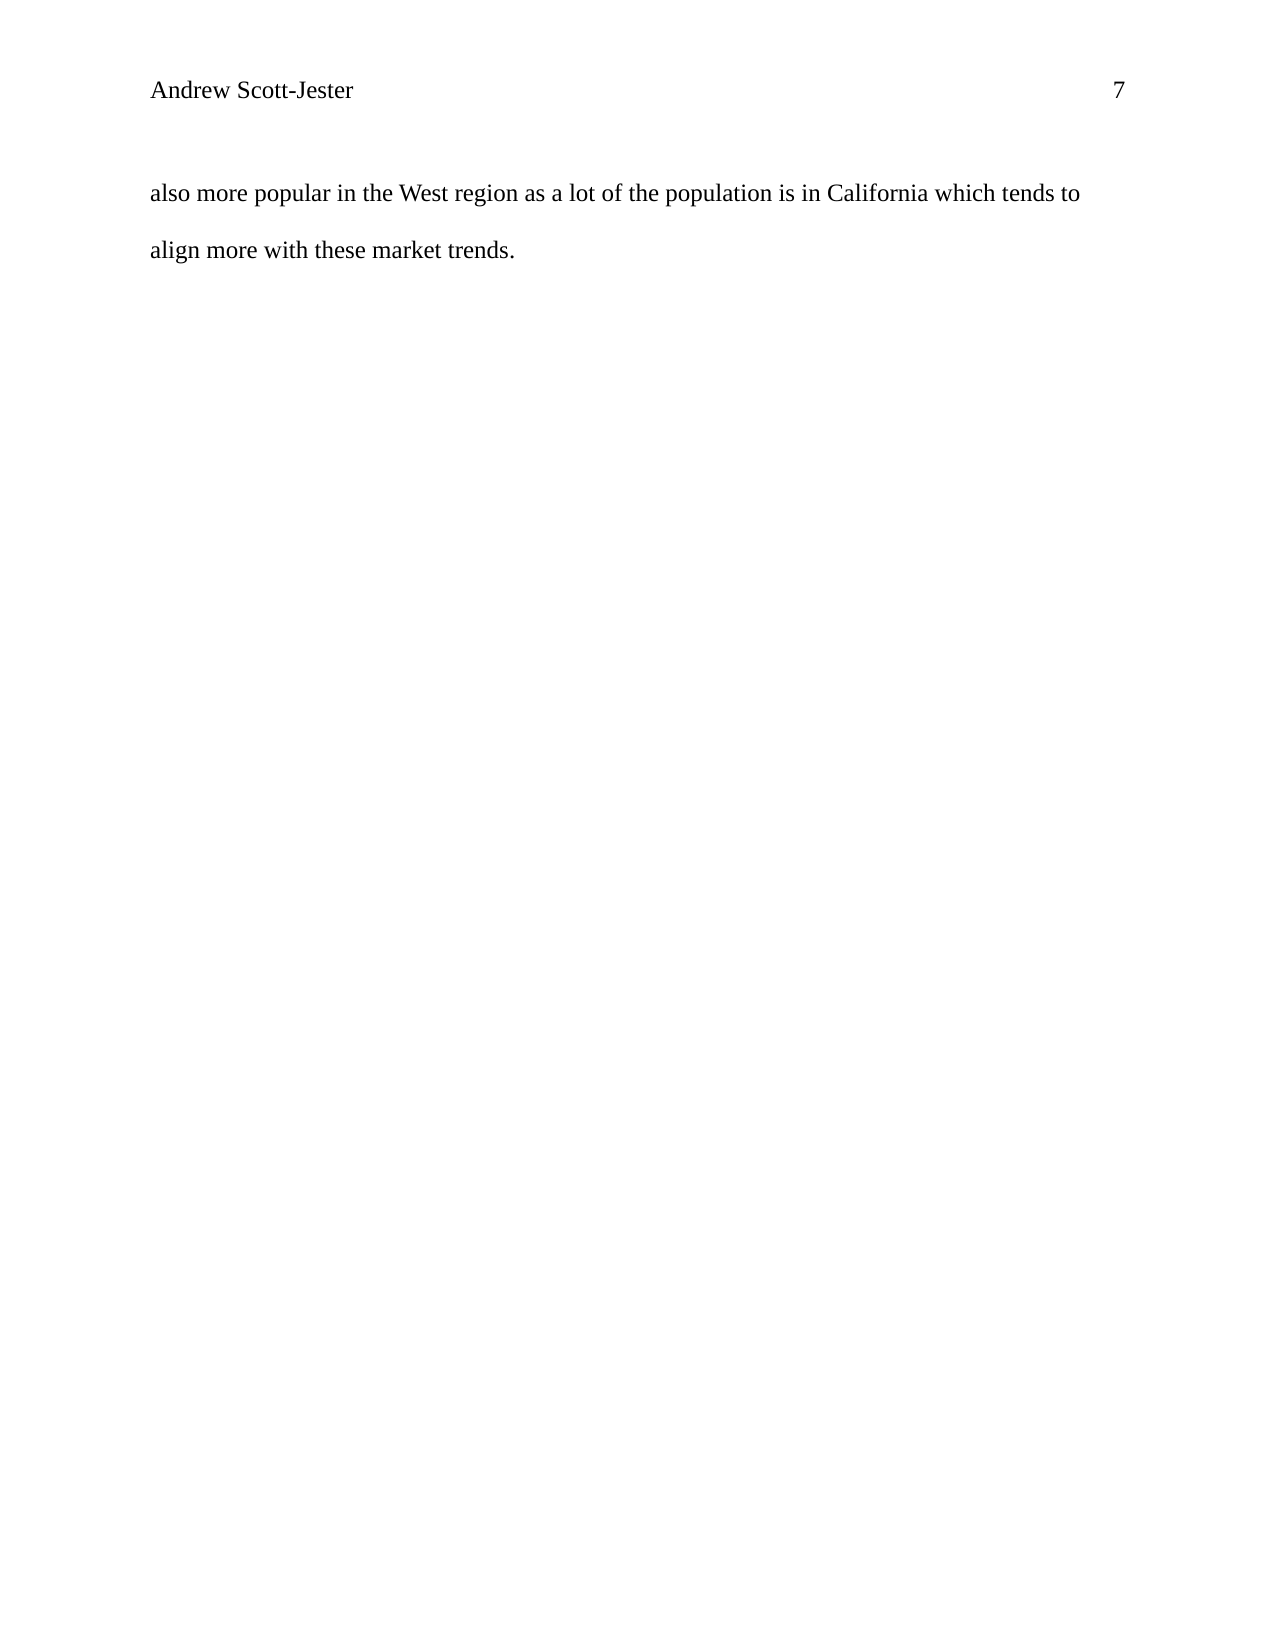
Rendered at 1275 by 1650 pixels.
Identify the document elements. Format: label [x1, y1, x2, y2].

text [150, 178, 1125, 264]
